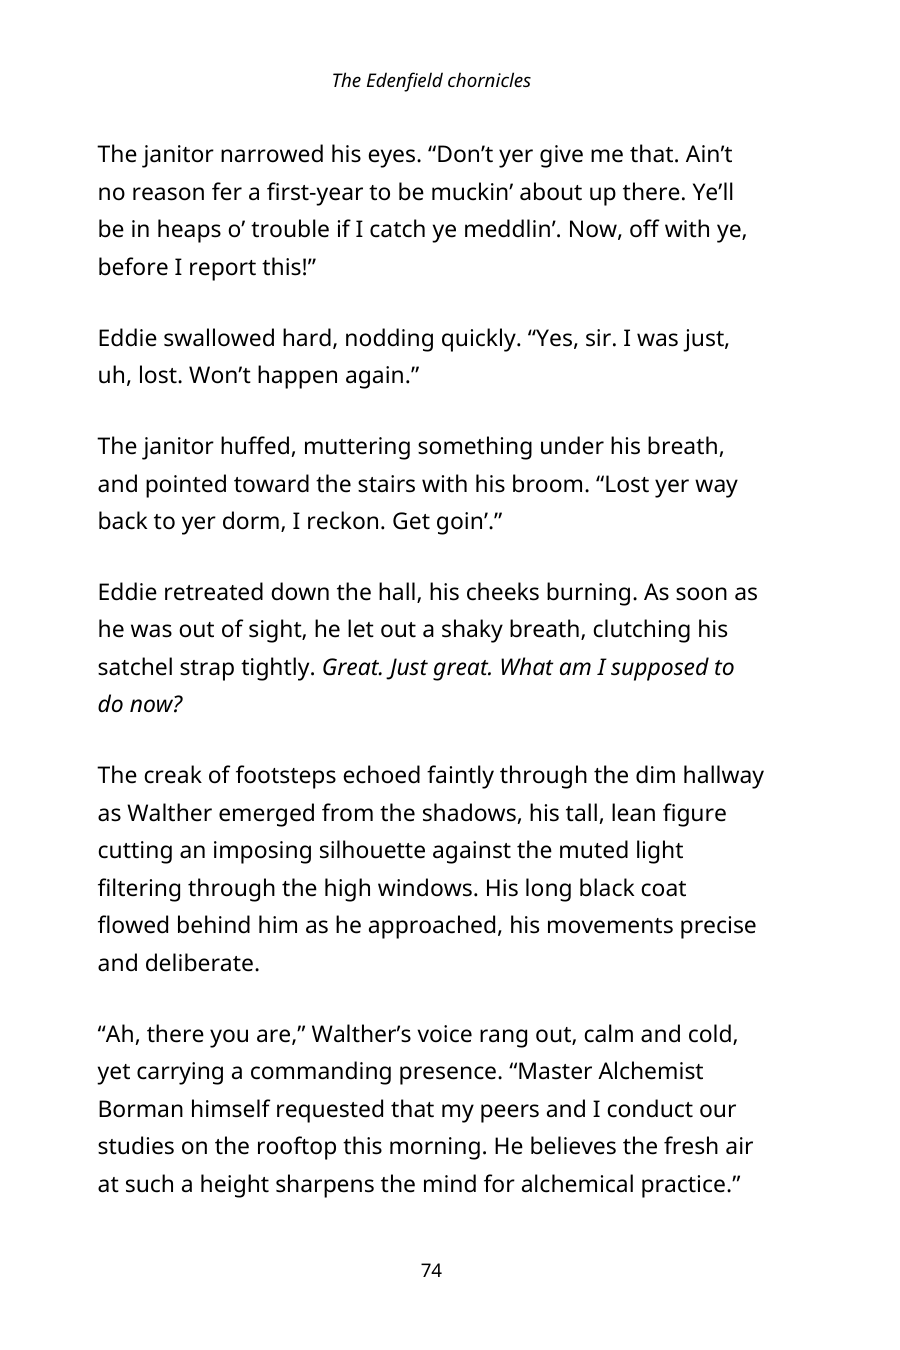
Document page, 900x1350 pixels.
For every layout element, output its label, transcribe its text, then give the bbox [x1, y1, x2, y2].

text “Ah, there you are,” Walther’s voice rang out, calm and cold, yet carrying a commanding presence. “Master Alchemist Borman himself requested that my peers and I conduct our studies on the rooftop this morning. He believes the fresh air at such a height sharpens the mind for alchemical practice.” [97, 1018, 765, 1199]
text Eddie retreated down the hall, his cheeks burning. As soon as he was out of sight, he let out a shaky breath, clutching his satchel strap tightly. Great. Just great. What am I supposed to do now? [97, 576, 765, 720]
text The janitor narrowed his eyes. “Don’t yer give me that. Ain’t no reason fer a first-year to be muckin’ about up there. Ye’ll be in heaps o’ trouble if I catch ye meddlin’. Now, off with ye, before I report this!” [97, 138, 765, 282]
text Eddie swallowed hard, nodding quickly. “Yes, sir. I was just, uh, lost. Won’t happen again.” [97, 322, 765, 391]
text The janitor huffed, muttering something under his breath, and pointed toward the stairs with his broom. “Lost yer way back to yer dorm, I reckon. Get goin’.” [97, 430, 765, 536]
text The creak of footsteps echoed faintly through the dim hallway as Walther emerged from the shadows, his tall, lean figure cutting an imposing silhouette against the muted light filtering through the high windows. His long black coat flowed behind him as he approached, his movements precise and deliberate. [97, 759, 765, 978]
